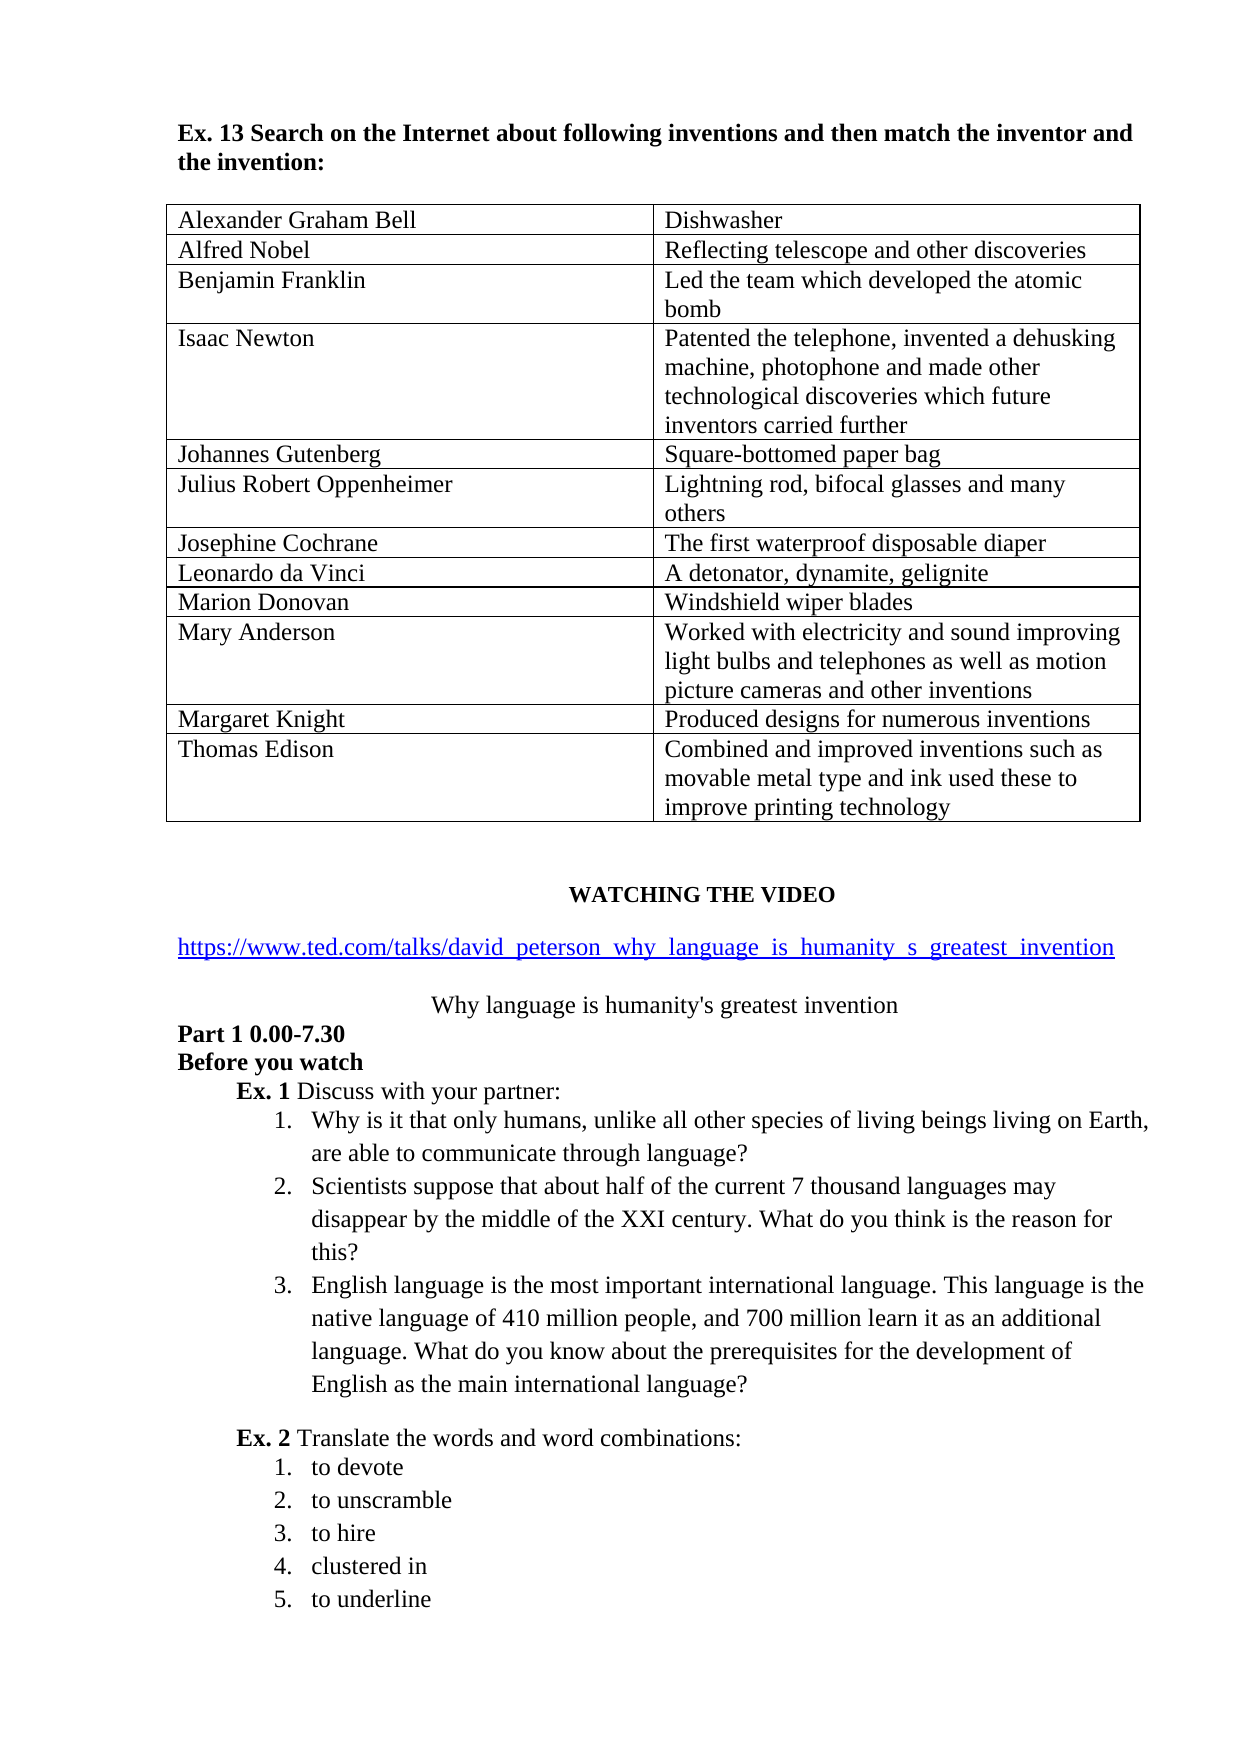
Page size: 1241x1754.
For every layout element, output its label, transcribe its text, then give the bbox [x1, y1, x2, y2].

text https://www.ted.com/talks/david_peterson_why_language_is_humanity_s_greatest_invention [177, 932, 1152, 961]
text Ex. 13 Search on the Internet about following inventions and then match the inventor and the invention: [177, 118, 1152, 176]
table_cell Thomas Edison [167, 734, 653, 821]
table_cell Margaret Knight [167, 705, 653, 733]
table_cell Square-bottomed paper bag [654, 440, 1139, 468]
text Why language is humanity's greatest invention [177, 990, 1152, 1019]
table_cell Marion Donovan [167, 588, 653, 616]
table_cell Worked with electricity and sound improving light bulbs and telephones as well as motion picture cameras and other inventions [654, 617, 1139, 703]
table_cell Alfred Nobel [167, 235, 653, 264]
table_cell Leonardo da Vinci [167, 558, 653, 586]
table_cell Benjamin Franklin [167, 265, 653, 322]
table_cell Josephine Cochrane [167, 528, 653, 557]
text Before you watch [177, 1047, 1152, 1076]
table_cell Produced designs for numerous inventions [654, 705, 1139, 733]
table_cell Windshield wiper blades [654, 588, 1139, 616]
list to devote [274, 1452, 1152, 1481]
table_cell Lightning rod, bifocal glasses and many others [654, 469, 1139, 527]
table_cell Julius Robert Oppenheimer [167, 469, 653, 527]
table_cell Combined and improved inventions such as movable metal type and ink used these to improve printing technology [654, 734, 1139, 821]
text Part 1 0.00-7.30 [177, 1019, 1152, 1047]
table_cell The first waterproof disposable diaper [654, 528, 1139, 557]
table_header Alexander Graham Bell [167, 205, 653, 234]
list to underline [274, 1584, 1152, 1613]
text Ex. 2 Translate the words and word combinations: [177, 1423, 1152, 1452]
list Why is it that only humans, unlike all other species of living beings living on Earth, are able to communicate through language? [274, 1105, 1152, 1167]
table_cell Patented the telephone, invented a dehusking machine, photophone and made other technological discoveries which future inventors carried further [654, 324, 1139, 438]
table_cell Johannes Gutenberg [167, 440, 653, 468]
list clustered in [274, 1551, 1152, 1579]
list to hire [274, 1518, 1152, 1547]
table_cell A detonator, dynamite, gelignite [654, 558, 1139, 586]
table_cell Isaac Newton [167, 324, 653, 438]
list English language is the most important international language. This language is the native language of 410 million people, and 700 million learn it as an additional language. What do you know about the prerequisites for the development of English as the main international language? [274, 1270, 1152, 1398]
table_header Dishwasher [654, 205, 1139, 234]
list Scientists suppose that about half of the current 7 thousand languages may disappear by the middle of the XXI century. What do you think is the reason for this? [274, 1171, 1152, 1266]
text WATCHING THE VIDEO [252, 881, 1152, 908]
table_cell Led the team which developed the atomic bomb [654, 265, 1139, 322]
list to unscramble [274, 1485, 1152, 1513]
text Ex. 1 Discuss with your partner: [177, 1076, 1152, 1105]
table_cell Reflecting telescope and other discoveries [654, 235, 1139, 264]
table_cell Mary Anderson [167, 617, 653, 703]
